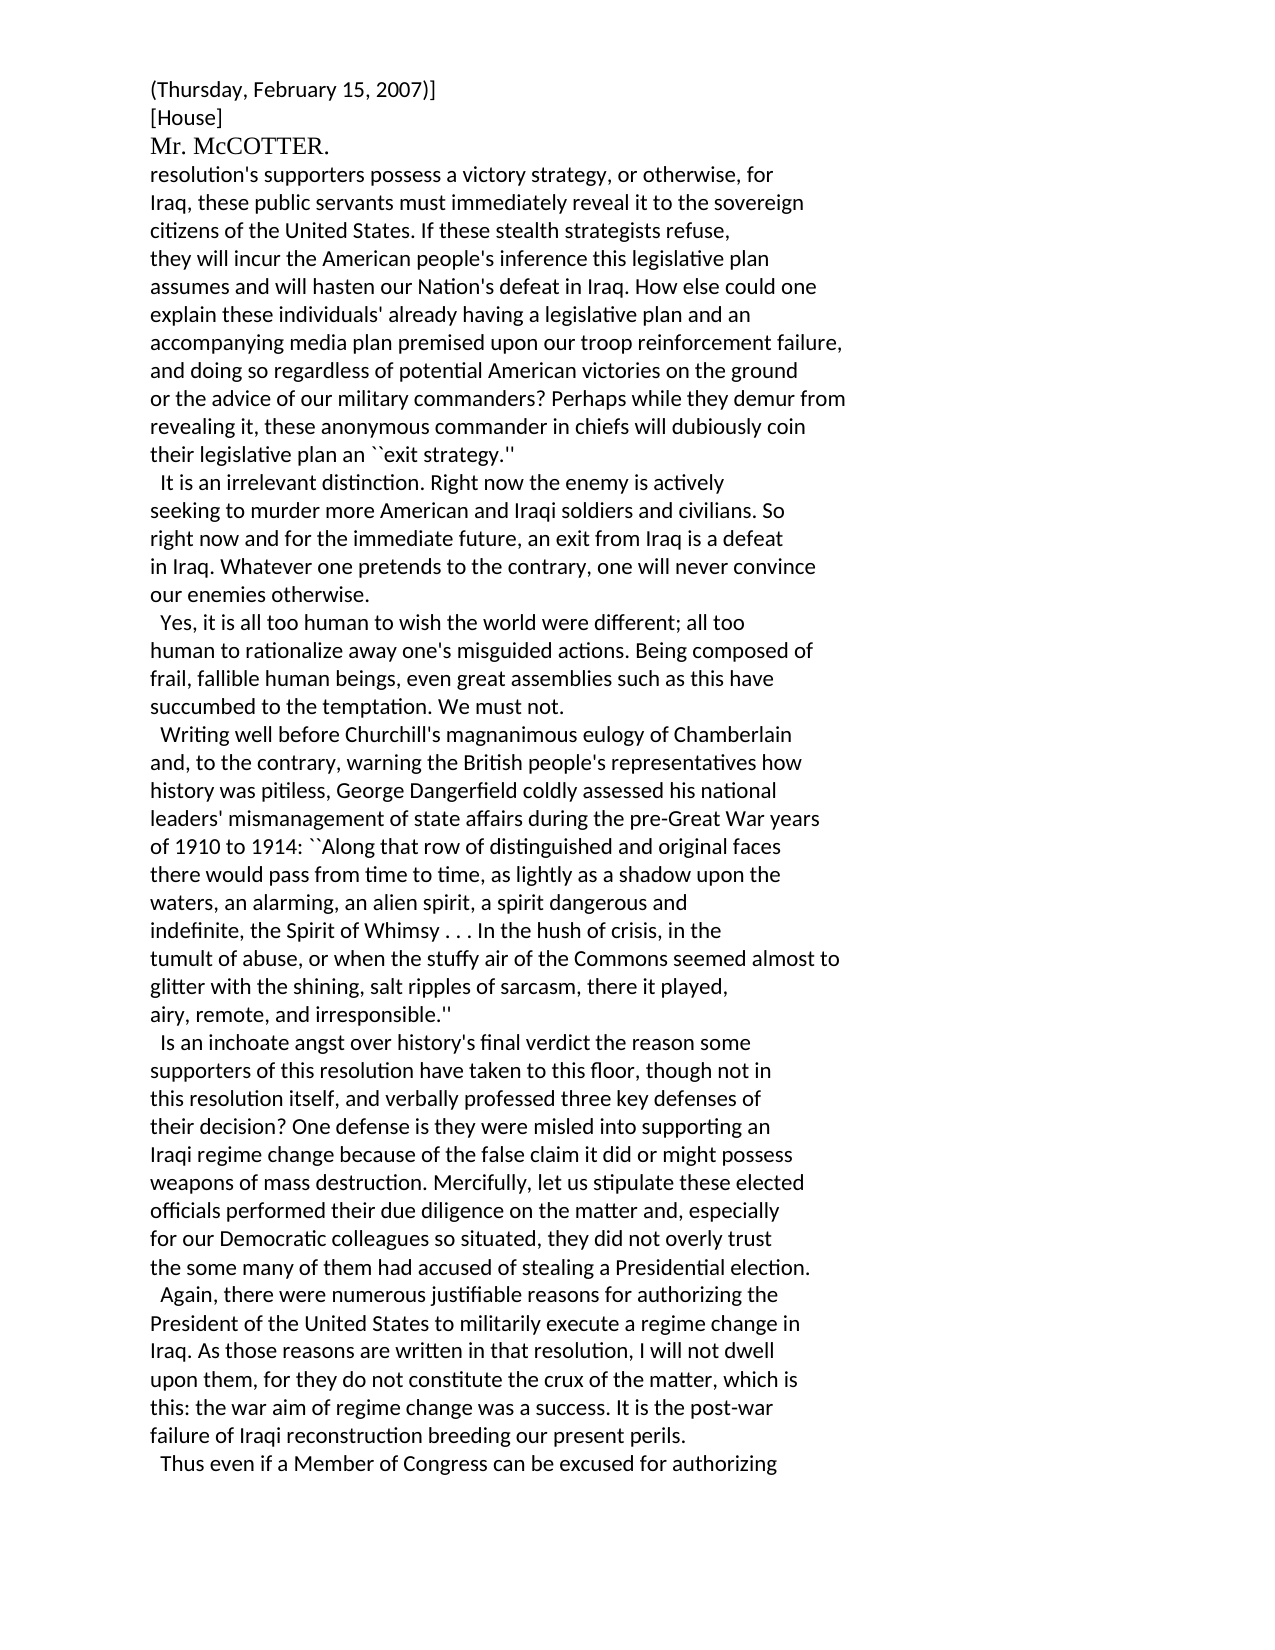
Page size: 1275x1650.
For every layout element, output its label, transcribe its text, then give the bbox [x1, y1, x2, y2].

text this resolution itself, and verbally professed three key defenses of [150, 1084, 1125, 1112]
text waters, an alarming, an alien spirit, a spirit dangerous and [150, 888, 1125, 916]
text failure of Iraqi reconstruction breeding our present perils. [150, 1421, 1125, 1449]
text their legislative plan an ``exit strategy.'' [150, 440, 1125, 468]
text explain these individuals' already having a legislative plan and an [150, 300, 1125, 328]
text assumes and will hasten our Nation's defeat in Iraq. How else could one [150, 272, 1125, 300]
text the some many of them had accused of stealing a Presidential election. [150, 1253, 1125, 1281]
text in Iraq. Whatever one pretends to the contrary, one will never convince [150, 552, 1125, 580]
text revealing it, these anonymous commander in chiefs will dubiously coin [150, 412, 1125, 440]
text and, to the contrary, warning the British people's representatives how [150, 748, 1125, 776]
text or the advice of our military commanders? Perhaps while they demur from [150, 384, 1125, 412]
text of 1910 to 1914: ``Along that row of distinguished and original faces [150, 832, 1125, 860]
text It is an irrelevant distinction. Right now the enemy is actively [150, 468, 1125, 496]
text Iraq, these public servants must immediately reveal it to the sovereign [150, 188, 1125, 216]
text history was pitiless, George Dangerfield coldly assessed his national [150, 776, 1125, 804]
text upon them, for they do not constitute the crux of the matter, which is [150, 1365, 1125, 1393]
text resolution's supporters possess a victory strategy, or otherwise, for [150, 160, 1125, 188]
text Writing well before Churchill's magnanimous eulogy of Chamberlain [150, 720, 1125, 748]
text Iraq. As those reasons are written in that resolution, I will not dwell [150, 1337, 1125, 1365]
text accompanying media plan premised upon our troop reinforcement failure, [150, 328, 1125, 356]
text leaders' mismanagement of state affairs during the pre-Great War years [150, 804, 1125, 832]
text there would pass from time to time, as lightly as a shadow upon the [150, 860, 1125, 888]
text right now and for the immediate future, an exit from Iraq is a defeat [150, 524, 1125, 552]
text citizens of the United States. If these stealth strategists refuse, [150, 216, 1125, 244]
text weapons of mass destruction. Mercifully, let us stipulate these elected [150, 1168, 1125, 1197]
text Is an inchoate angst over history's final verdict the reason some [150, 1028, 1125, 1056]
text Again, there were numerous justifiable reasons for authorizing the [150, 1281, 1125, 1309]
text President of the United States to militarily execute a regime change in [150, 1309, 1125, 1337]
text succumbed to the temptation. We must not. [150, 692, 1125, 720]
text seeking to murder more American and Iraqi soldiers and civilians. So [150, 496, 1125, 524]
text frail, fallible human beings, even great assemblies such as this have [150, 664, 1125, 692]
text glitter with the shining, salt ripples of sarcasm, there it played, [150, 972, 1125, 1000]
text Iraqi regime change because of the false claim it did or might possess [150, 1141, 1125, 1168]
text they will incur the American people's inference this legislative plan [150, 244, 1125, 272]
text Yes, it is all too human to wish the world were different; all too [150, 608, 1125, 636]
text supporters of this resolution have taken to this floor, though not in [150, 1056, 1125, 1084]
text human to rationalize away one's misguided actions. Being composed of [150, 636, 1125, 664]
text their decision? One defense is they were misled into supporting an [150, 1112, 1125, 1141]
text this: the war aim of regime change was a success. It is the post-war [150, 1393, 1125, 1421]
text tumult of abuse, or when the stuffy air of the Commons seemed almost to [150, 944, 1125, 972]
text and doing so regardless of potential American victories on the ground [150, 356, 1125, 384]
text airy, remote, and irresponsible.'' [150, 1000, 1125, 1028]
text officials performed their due diligence on the matter and, especially [150, 1197, 1125, 1224]
text our enemies otherwise. [150, 580, 1125, 608]
text for our Democratic colleagues so situated, they did not overly trust [150, 1224, 1125, 1253]
text indefinite, the Spirit of Whimsy . . . In the hush of crisis, in the [150, 916, 1125, 944]
text Thus even if a Member of Congress can be excused for authorizing [150, 1449, 1125, 1477]
